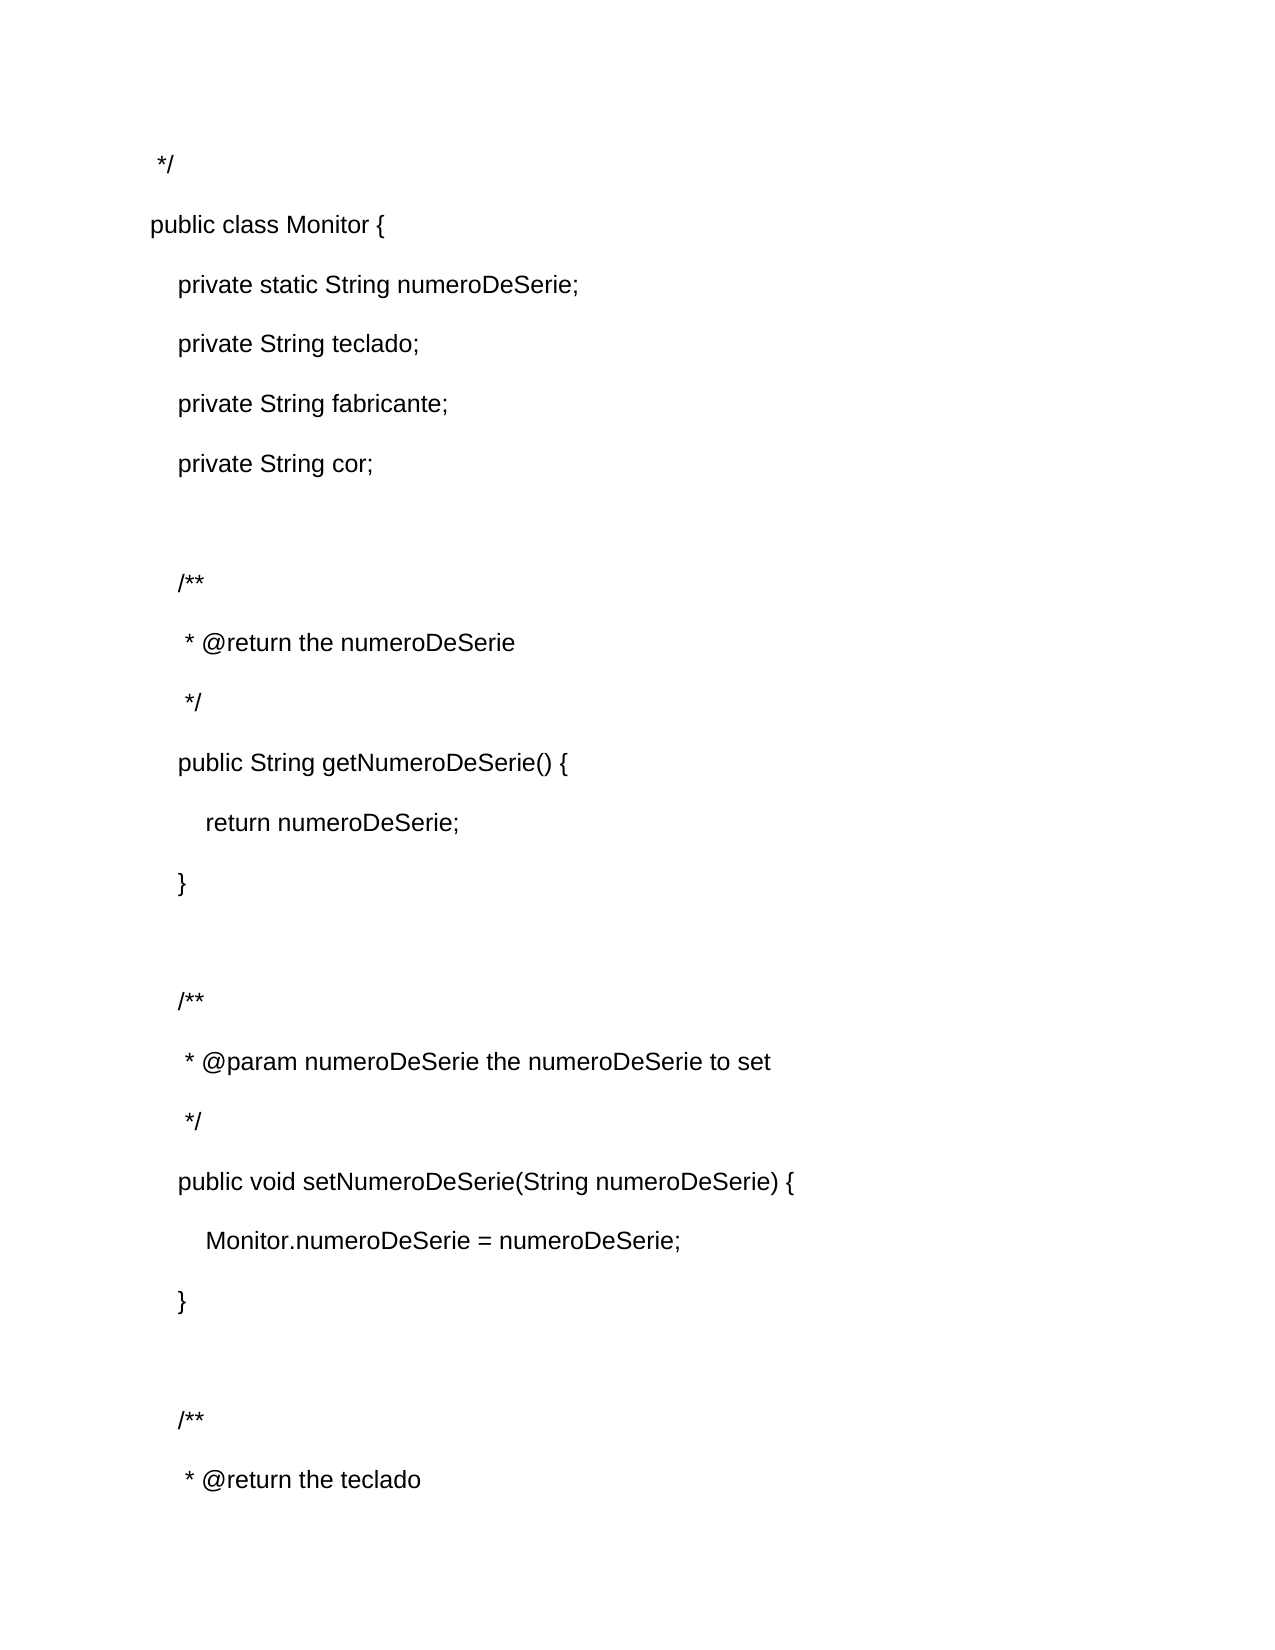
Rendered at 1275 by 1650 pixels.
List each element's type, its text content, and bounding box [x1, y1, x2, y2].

text } [150, 1286, 1125, 1315]
text private String fabricante; [150, 389, 1125, 418]
text public void setNumeroDeSerie(String numeroDeSerie) { [150, 1166, 1125, 1195]
text /** [150, 1406, 1125, 1434]
text * @return the numeroDeSerie [150, 628, 1125, 657]
text private String cor; [150, 449, 1125, 478]
text private static String numeroDeSerie; [150, 269, 1125, 298]
text private String teclado; [150, 329, 1125, 358]
text } [150, 867, 1125, 896]
text return numeroDeSerie; [150, 808, 1125, 836]
text public class Monitor { [150, 210, 1125, 238]
text * @param numeroDeSerie the numeroDeSerie to set [150, 1047, 1125, 1076]
text */ [150, 1107, 1125, 1135]
text * @return the teclado [150, 1465, 1125, 1494]
text public String getNumeroDeSerie() { [150, 748, 1125, 777]
text /** [150, 987, 1125, 1016]
text */ [150, 688, 1125, 717]
text /** [150, 568, 1125, 597]
text */ [150, 150, 1125, 179]
text Monitor.numeroDeSerie = numeroDeSerie; [150, 1226, 1125, 1255]
